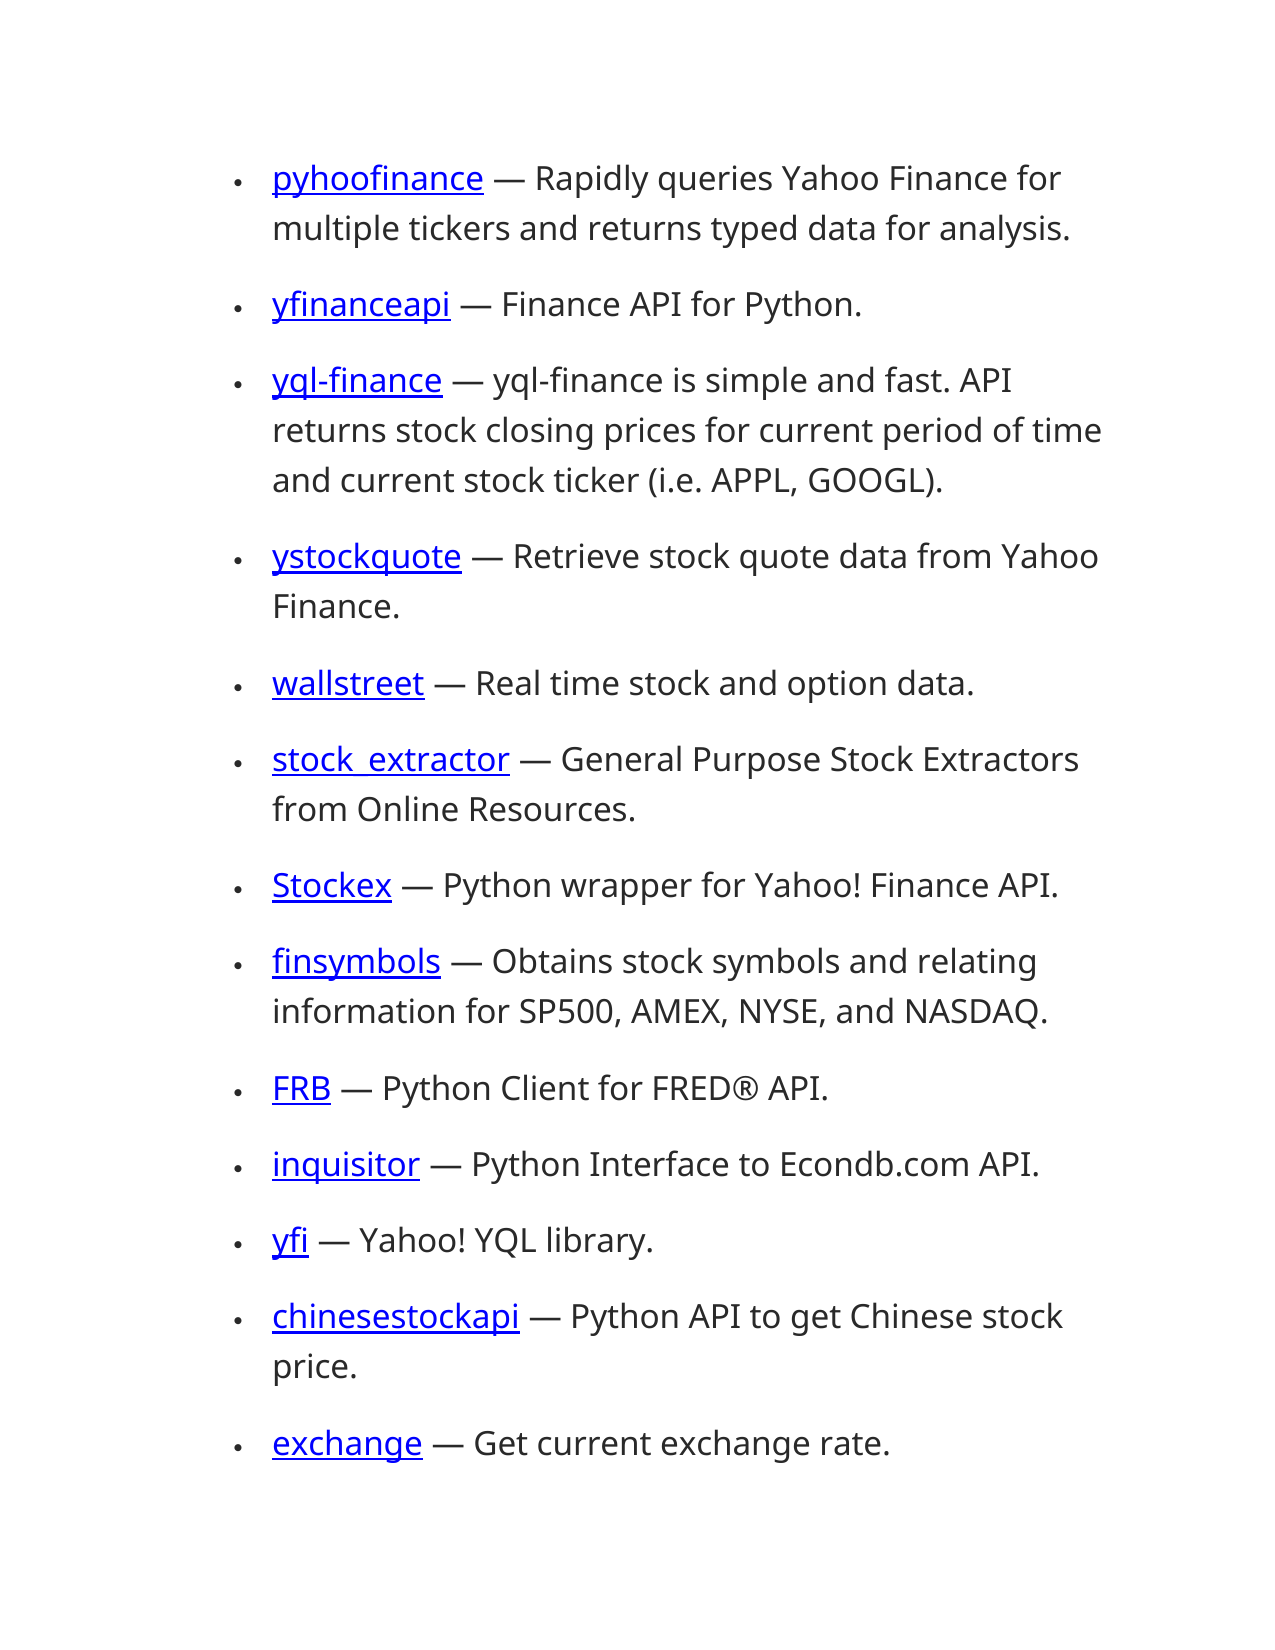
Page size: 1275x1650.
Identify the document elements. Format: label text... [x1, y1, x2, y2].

list finsymbols — Obtains stock symbols and relating information for SP500, AMEX, NYSE, and NASDAQ. [234, 934, 1125, 1034]
list FRB — Python Client for FRED® API. [234, 1060, 1125, 1110]
list Stockex — Python wrapper for Yahoo! Finance API. [234, 857, 1125, 907]
list yql-finance — yql-finance is simple and fast. API returns stock closing prices for current period of time and current stock ticker (i.e. APPL, GOOGL). [234, 352, 1125, 502]
list yfi — Yahoo! YQL library. [234, 1212, 1125, 1262]
list wallstreet — Real time stock and option data. [234, 655, 1125, 705]
list exchange — Get current exchange rate. [234, 1415, 1125, 1465]
list ystockquote — Retrieve stock quote data from Yahoo Finance. [234, 529, 1125, 629]
list pyhoofinance — Rapidly queries Yahoo Finance for multiple tickers and returns typed data for analysis. [234, 150, 1125, 250]
list inquisitor — Python Interface to Econdb.com API. [234, 1136, 1125, 1186]
list stock_extractor — General Purpose Stock Extractors from Online Resources. [234, 731, 1125, 831]
list yfinanceapi — Finance API for Python. [234, 276, 1125, 326]
list chinesestockapi — Python API to get Chinese stock price. [234, 1289, 1125, 1389]
